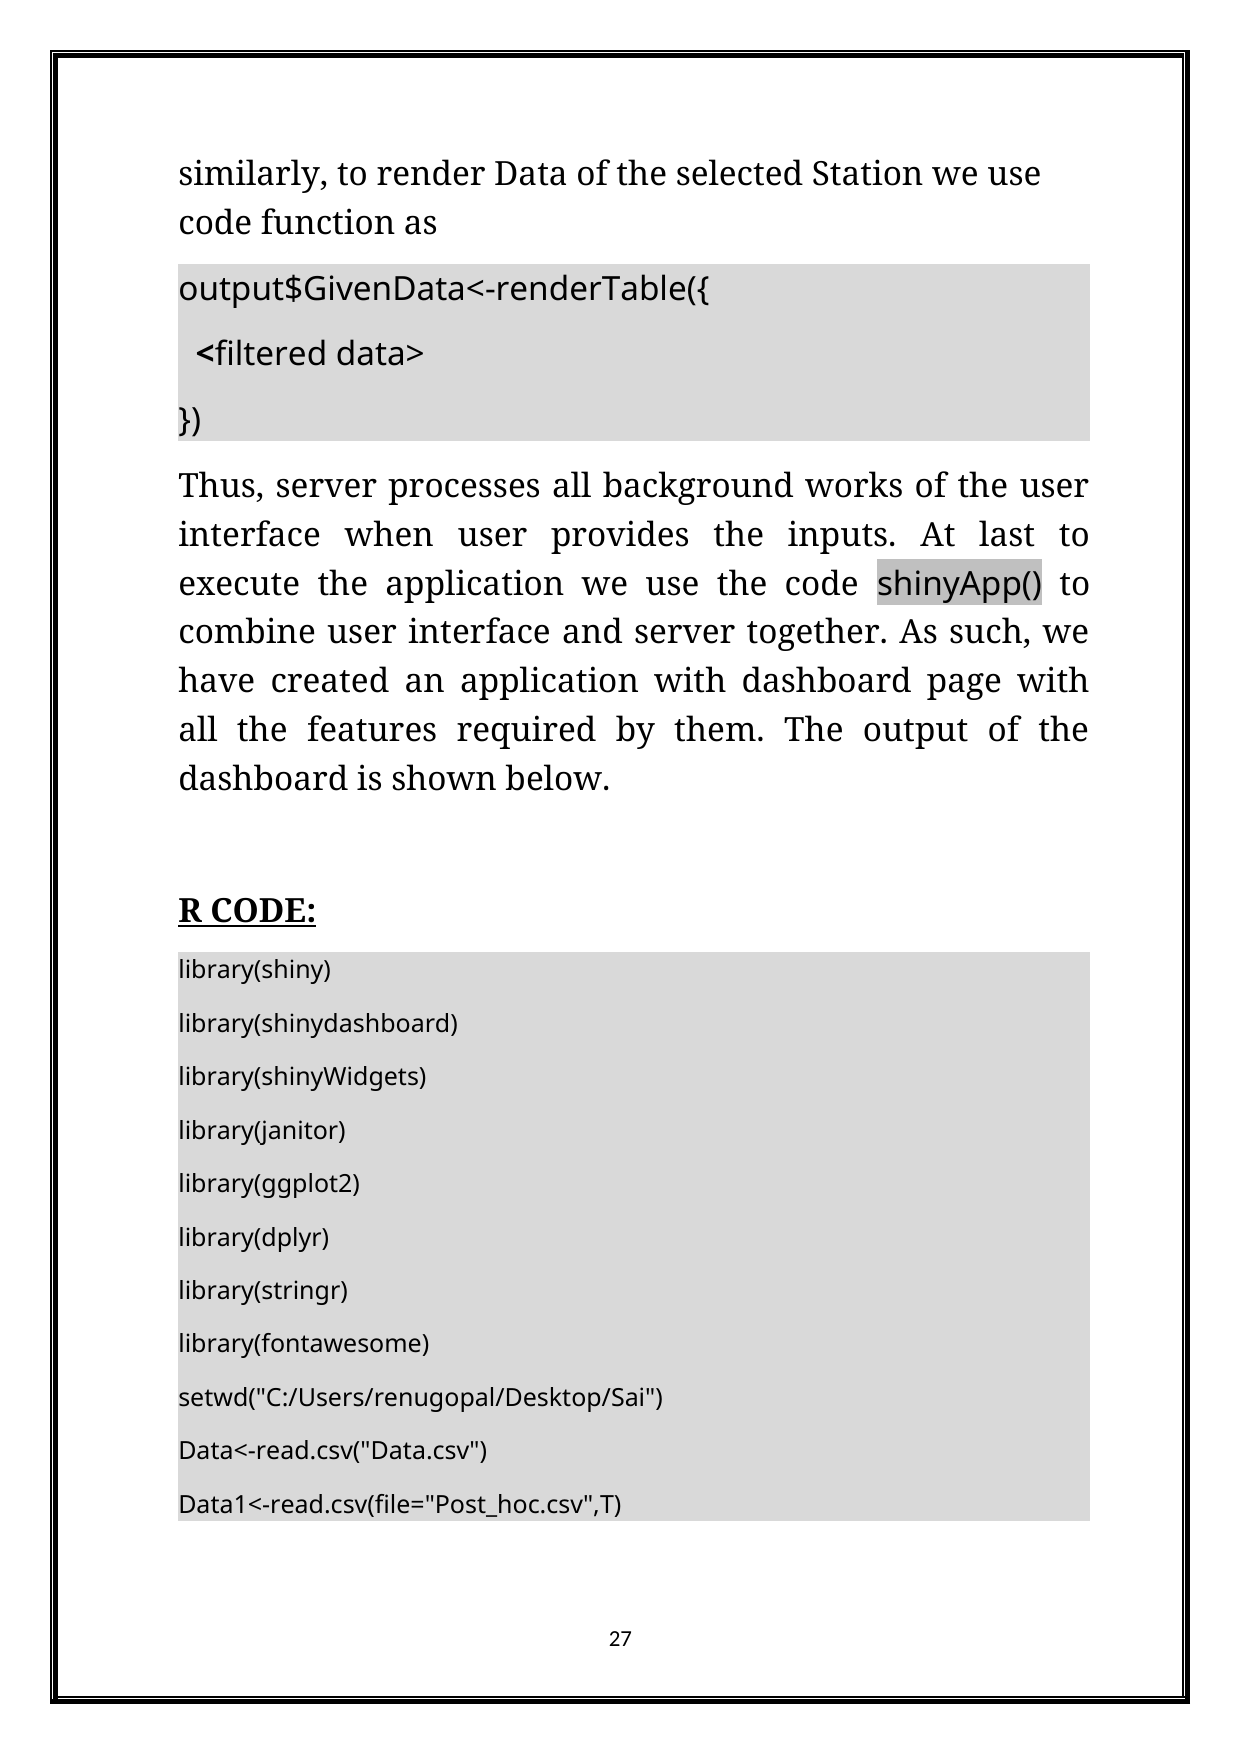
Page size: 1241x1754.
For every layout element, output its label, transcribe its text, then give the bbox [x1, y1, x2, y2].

text Data1<-read.csv(file="Post_hoc.csv",T) [178, 1486, 1090, 1521]
text Thus, server processes all background works of the user interface when user provides the inputs. At last to execute the application we use the code shinyApp() to combine user interface and server together. As such, we have created an application with dashboard page with all the features required by them. The output of the dashboard is shown below. [178, 461, 1090, 801]
text output$GivenData<-renderTable({ [178, 264, 1090, 310]
text library(dplyr) [178, 1219, 1090, 1253]
text library(shinydashboard) [178, 1006, 1090, 1039]
text library(shinyWidgets) [178, 1059, 1090, 1093]
text library(fontawesome) [178, 1326, 1090, 1360]
text similarly, to render Data of the selected Station we use code function as [178, 150, 1090, 244]
text }) [178, 396, 1090, 441]
text <filtered data> [178, 330, 1090, 376]
text Data<-read.csv("Data.csv") [178, 1433, 1090, 1467]
text library(ggplot2) [178, 1166, 1090, 1200]
text library(stringr) [178, 1273, 1090, 1307]
text R CODE: [178, 886, 1090, 932]
text library(shiny) [178, 952, 1090, 986]
text setwd("C:/Users/renugopal/Desktop/Sai") [178, 1379, 1090, 1414]
text library(janitor) [178, 1112, 1090, 1146]
